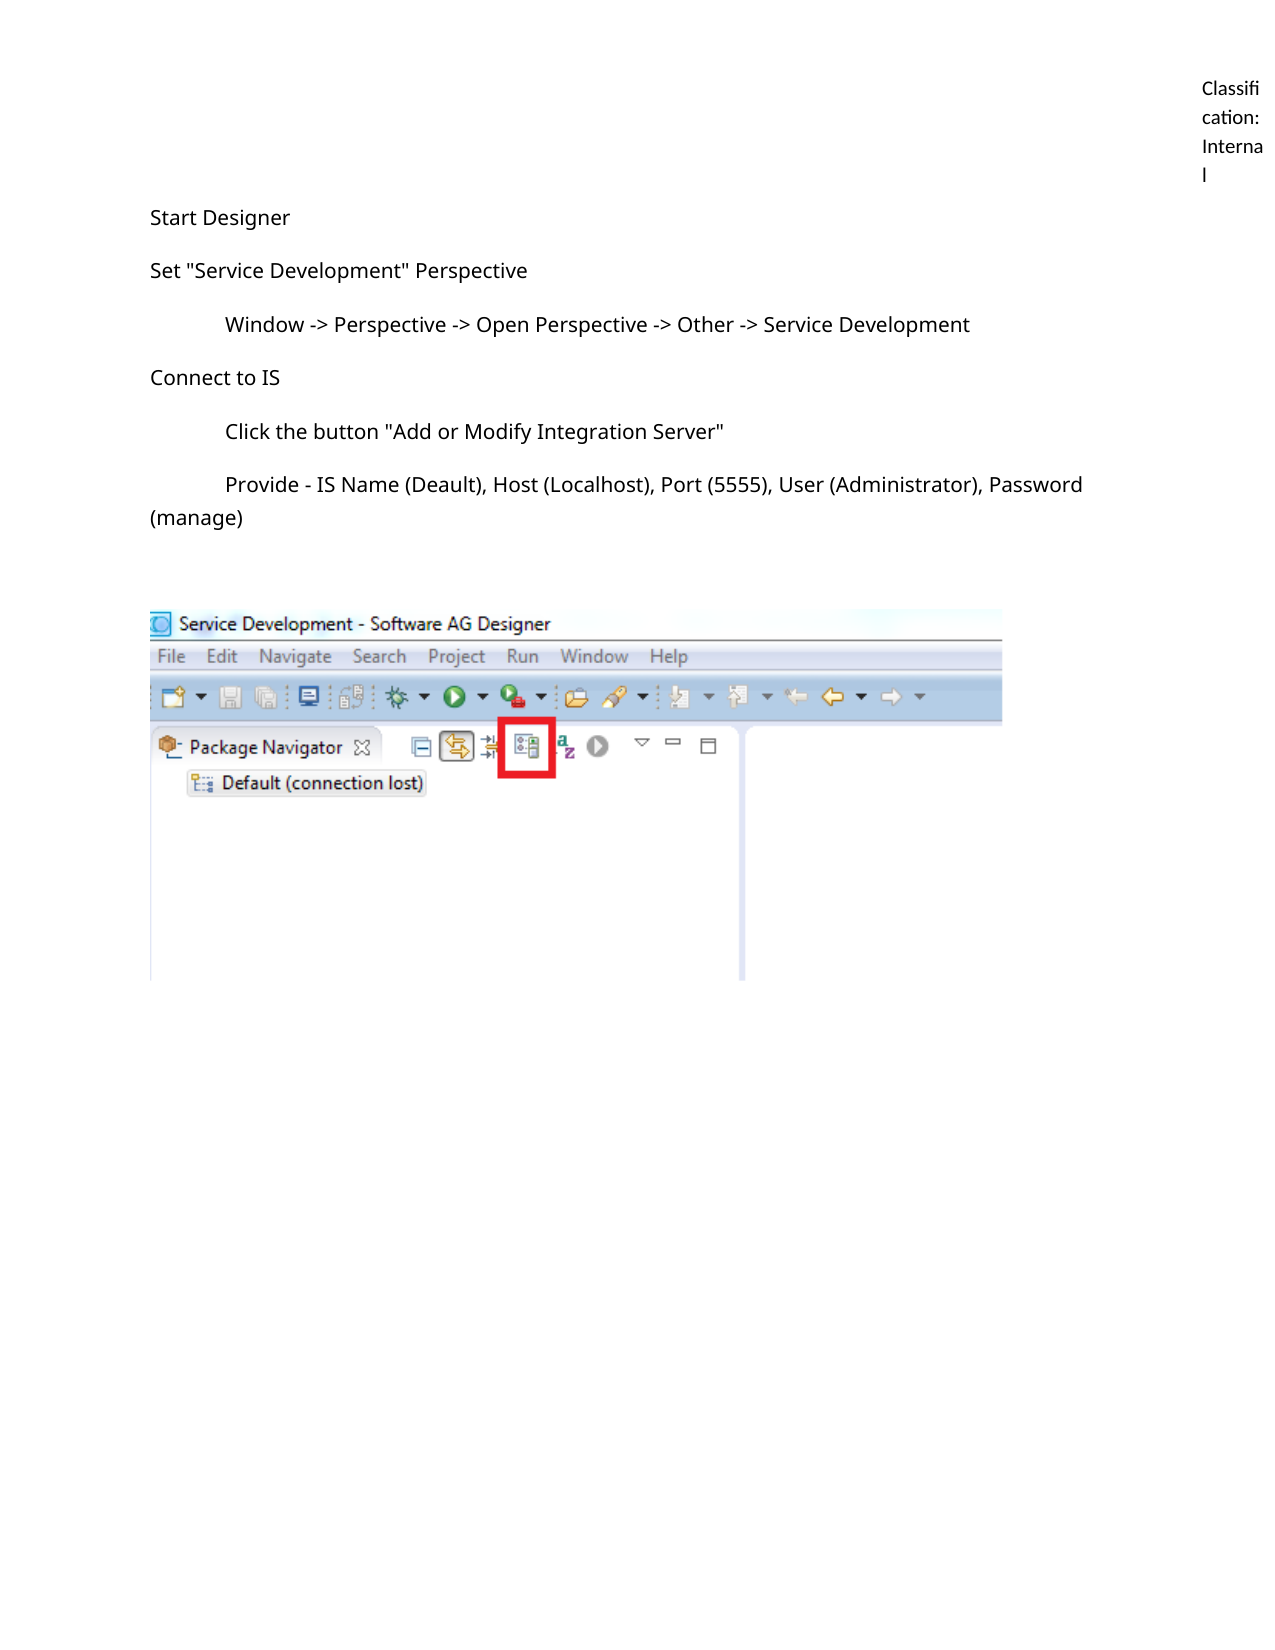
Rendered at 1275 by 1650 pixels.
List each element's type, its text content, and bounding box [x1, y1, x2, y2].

text Connect to IS [150, 363, 1125, 392]
picture [150, 609, 1124, 1001]
text Window -> Perspective -> Open Perspective -> Other -> Service Development [150, 310, 1125, 338]
text Click the button "Add or Modify Integration Server" [150, 417, 1125, 445]
text Provide - IS Name (Deault), Host (Localhost), Port (5555), User (Administrator), Password (manage) [150, 470, 1125, 531]
text Start Designer [150, 203, 1125, 231]
text Set "Service Development" Perspective [150, 256, 1125, 285]
